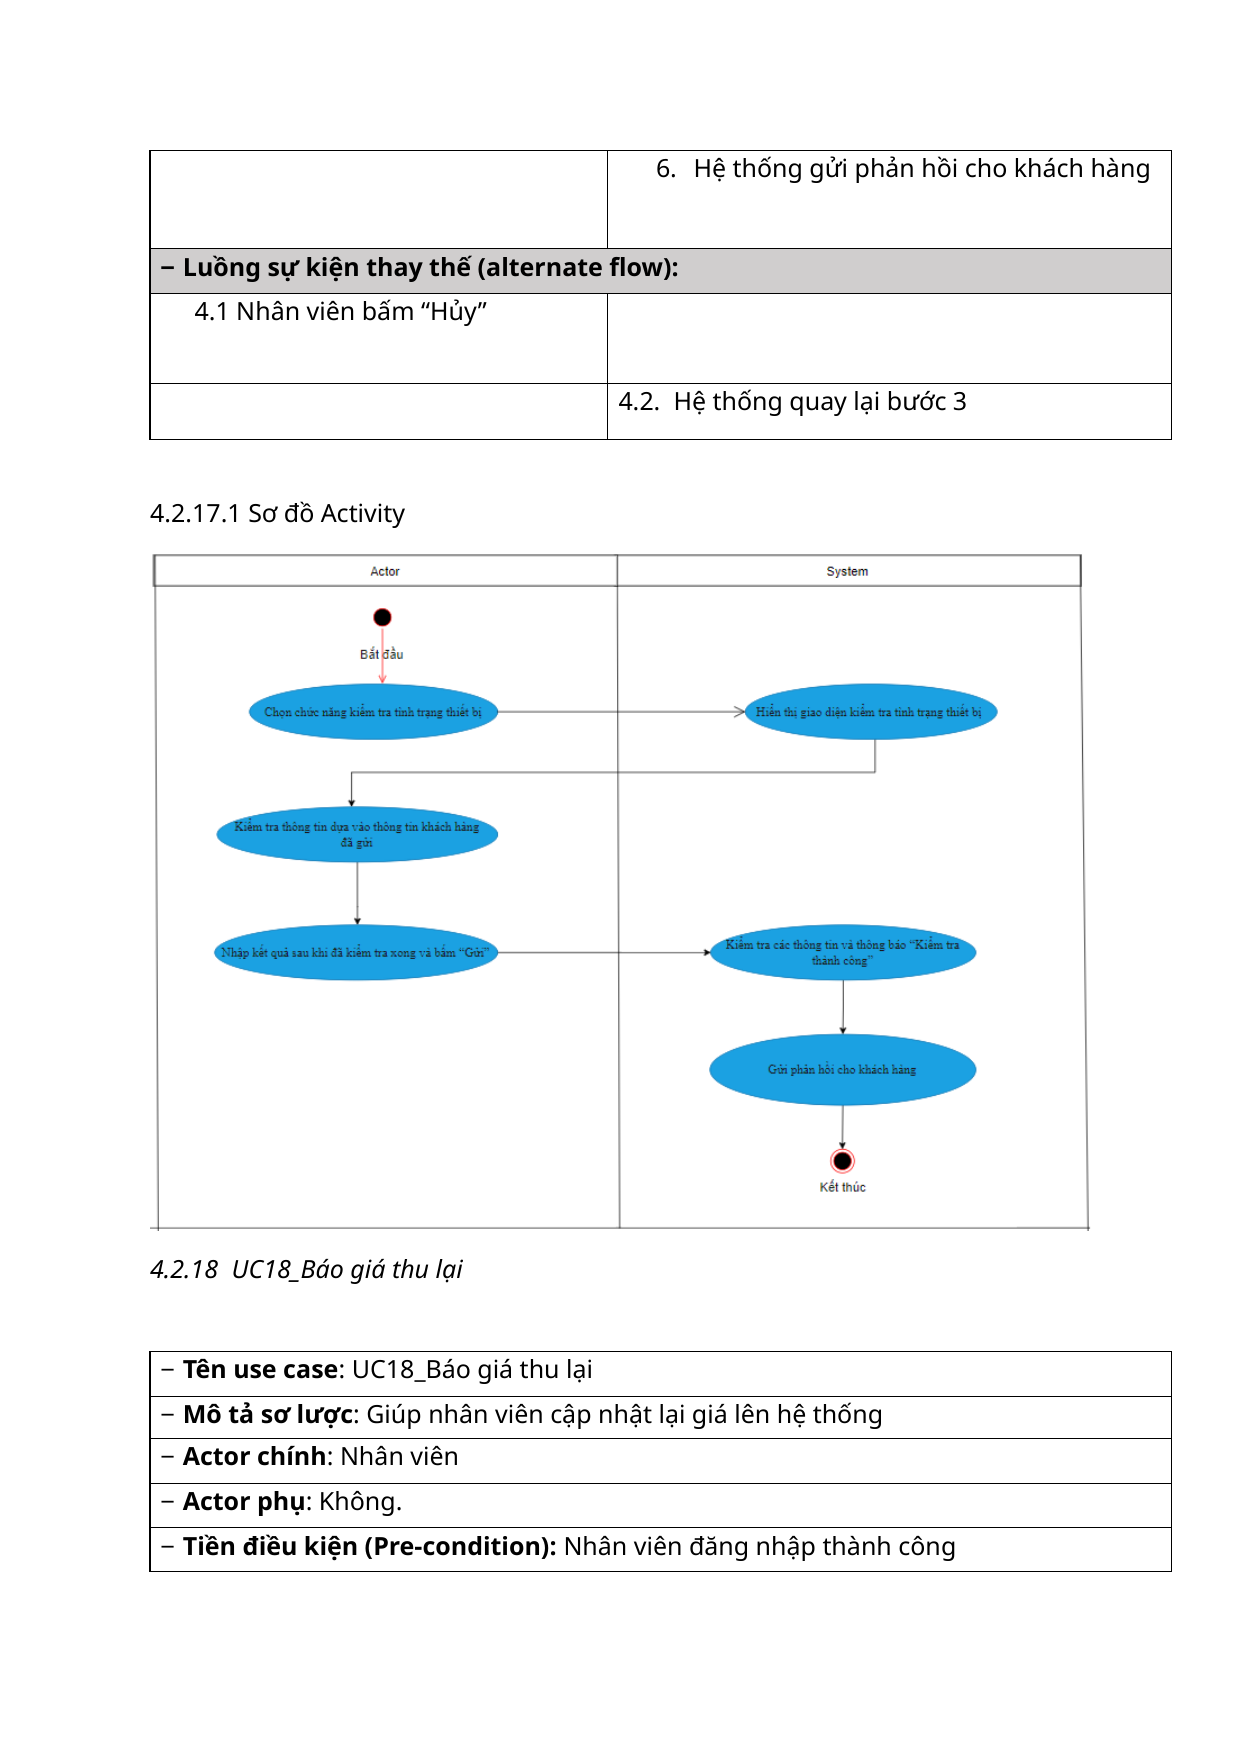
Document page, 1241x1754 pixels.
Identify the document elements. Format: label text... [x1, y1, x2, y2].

table_cell Mô tả sơ lược: Giúp nhân viên cập nhật lại giá lên hệ thống [151, 1397, 1171, 1438]
table_header Tên use case: UC18_Báo giá thu lại [151, 1352, 1171, 1396]
text 4.2.17.1 Sơ đồ Activity [150, 495, 1090, 529]
subtitle 4.2.18 UC18_Báo giá thu lại [150, 1252, 1090, 1286]
table_cell [151, 384, 607, 438]
table_cell 4.2. Hệ thống quay lại bước 3 [608, 384, 1171, 438]
table_cell Tiền điều kiện (Pre-condition): Nhân viên đăng nhập thành công [151, 1528, 1171, 1571]
table_cell Luồng sự kiện thay thế (alternate flow): [151, 249, 1171, 293]
picture [150, 551, 1091, 1231]
table_cell Actor chính: Nhân viên [151, 1439, 1171, 1482]
table_cell Actor phụ: Không. [151, 1484, 1171, 1527]
table_cell 4.1 Nhân viên bấm “Hủy” [151, 294, 607, 382]
table_cell [151, 151, 607, 248]
table_cell Hệ thống gửi phản hồi cho khách hàng [608, 151, 1171, 248]
table_cell [608, 294, 1171, 382]
